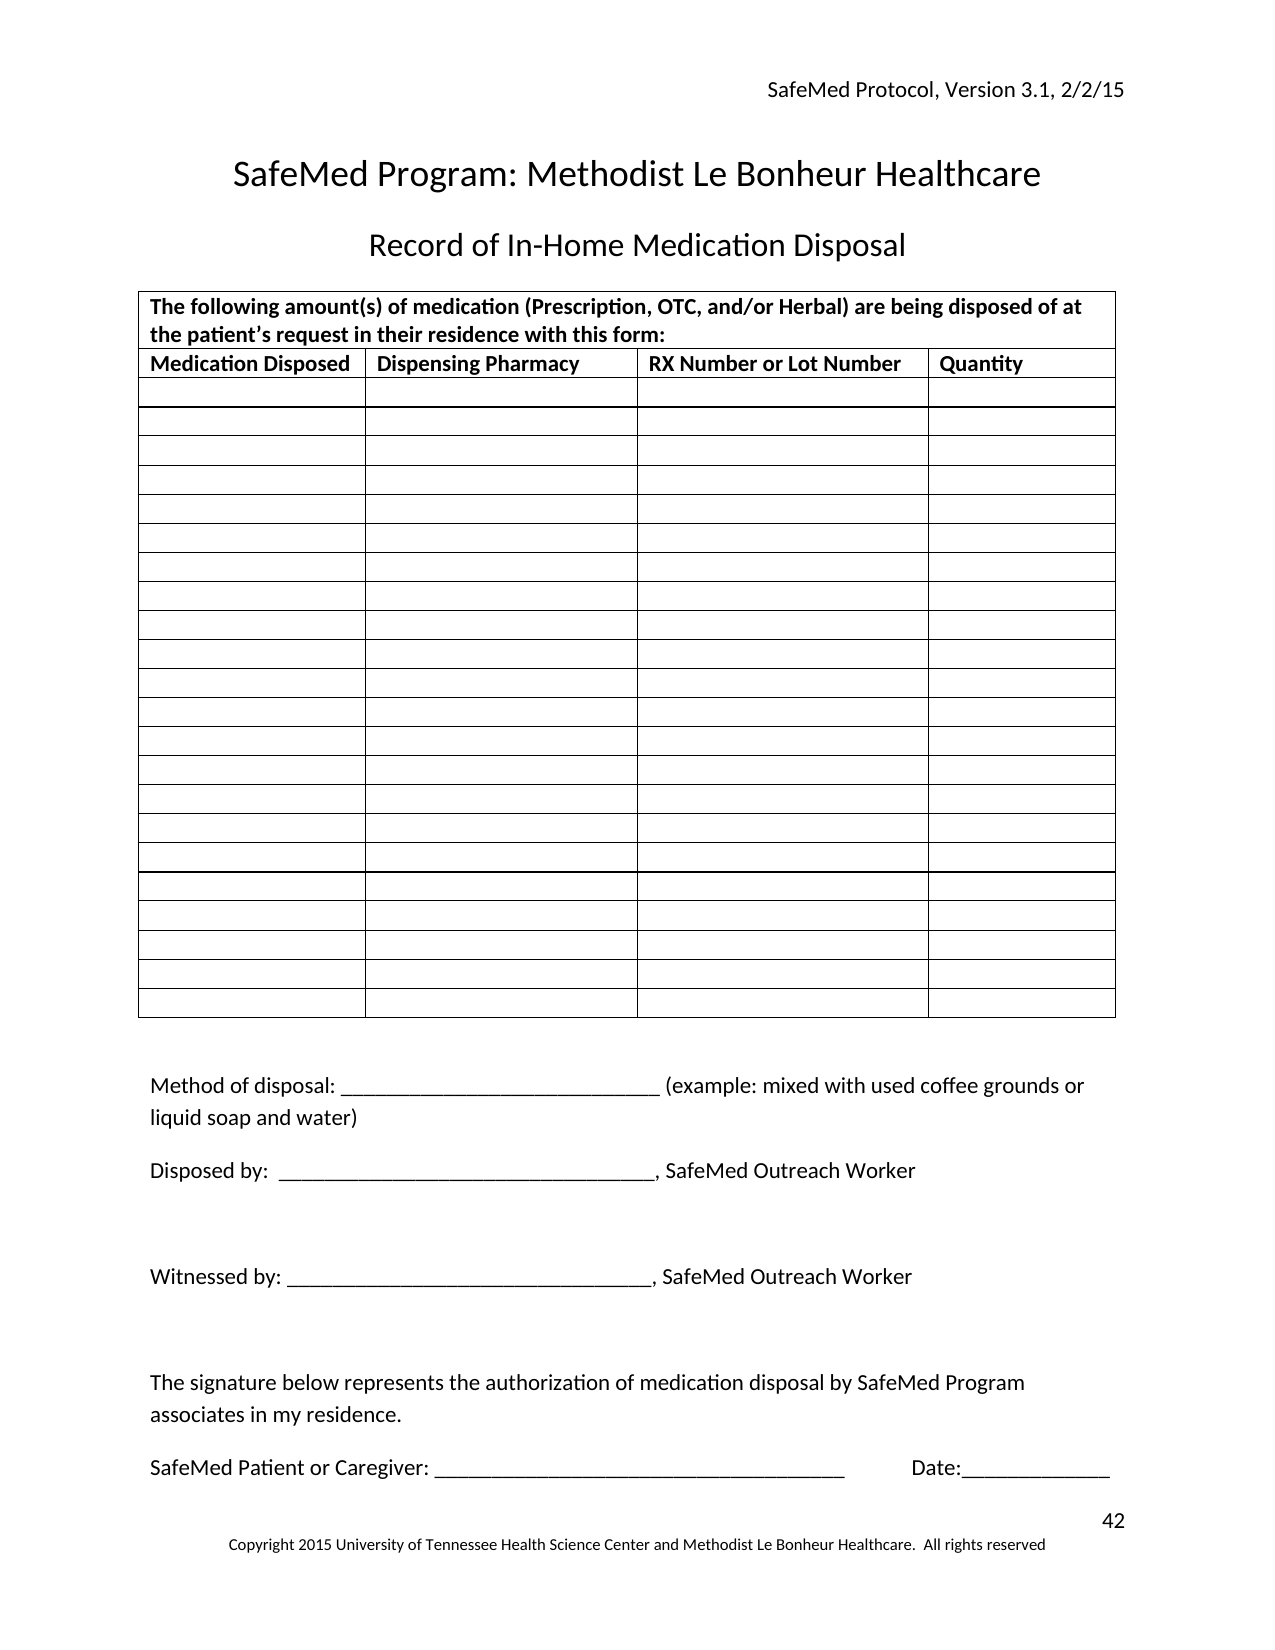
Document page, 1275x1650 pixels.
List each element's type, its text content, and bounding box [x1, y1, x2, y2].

table_cell [366, 408, 637, 435]
table_cell [366, 989, 637, 1017]
table_cell [366, 843, 637, 871]
table_cell [638, 582, 928, 610]
table_cell [139, 582, 365, 610]
table_cell [929, 378, 1115, 406]
table_cell [139, 436, 365, 464]
table_cell Quantity [929, 349, 1115, 377]
table_cell [638, 814, 928, 842]
table_cell [366, 640, 637, 668]
table_cell [139, 785, 365, 813]
table_cell [139, 669, 365, 697]
text Disposed by: _________________________________, SafeMed Outreach Worker [150, 1156, 1125, 1184]
table_cell [929, 727, 1115, 755]
table_cell [929, 611, 1115, 639]
table_cell [929, 495, 1115, 523]
table_cell [929, 785, 1115, 813]
table_cell [638, 436, 928, 464]
table_cell [929, 669, 1115, 697]
table_cell [638, 785, 928, 813]
table_cell [139, 960, 365, 988]
table_cell [366, 669, 637, 697]
table_cell [366, 901, 637, 929]
table_cell [366, 524, 637, 552]
table_cell [638, 408, 928, 435]
table_cell [638, 553, 928, 581]
table_cell [139, 640, 365, 668]
table_cell [638, 931, 928, 958]
table_header The following amount(s) of medication (Prescription, OTC, and/or Herbal) are being disposed of at the patient’s request in their residence with this form: [139, 292, 1115, 348]
table_cell [929, 756, 1115, 784]
table_cell [638, 466, 928, 493]
text SafeMed Patient or Caregiver: ____________________________________ Date:_____________ [150, 1453, 1125, 1481]
table_cell [366, 582, 637, 610]
table_cell [929, 582, 1115, 610]
table_cell [366, 756, 637, 784]
table_cell [139, 901, 365, 929]
table_cell [366, 727, 637, 755]
table_cell [638, 378, 928, 406]
table_cell [929, 524, 1115, 552]
table_cell [929, 901, 1115, 929]
table_cell [366, 378, 637, 406]
table_cell [929, 466, 1115, 493]
table_cell [139, 873, 365, 900]
table_cell [638, 495, 928, 523]
table_cell [139, 698, 365, 726]
table_cell Dispensing Pharmacy [366, 349, 637, 377]
table_cell [638, 989, 928, 1017]
text Method of disposal: ____________________________ (example: mixed with used coffee grounds or liquid soap and water) [150, 1071, 1125, 1131]
text The signature below represents the authorization of medication disposal by SafeMed Program associates in my residence. [150, 1368, 1125, 1428]
table_cell [929, 698, 1115, 726]
table_cell [638, 843, 928, 871]
table_cell [366, 466, 637, 493]
table_cell [638, 611, 928, 639]
text Witnessed by: ________________________________, SafeMed Outreach Worker [150, 1262, 1125, 1290]
table_cell [366, 960, 637, 988]
table_cell [929, 408, 1115, 435]
table_cell [139, 378, 365, 406]
table_cell [139, 814, 365, 842]
table_cell [139, 553, 365, 581]
table_cell [366, 873, 637, 900]
table_cell [638, 669, 928, 697]
text Record of In-Home Medication Disposal [150, 223, 1125, 264]
table_cell [929, 960, 1115, 988]
table_cell [139, 756, 365, 784]
table_cell Medication Disposed [139, 349, 365, 377]
table_cell [139, 727, 365, 755]
text SafeMed Program: Methodist Le Bonheur Healthcare [150, 150, 1125, 196]
table_cell [139, 843, 365, 871]
table_cell [638, 756, 928, 784]
table_cell [366, 931, 637, 958]
table_cell [139, 989, 365, 1017]
table_cell [929, 814, 1115, 842]
table_cell [366, 698, 637, 726]
table_cell [638, 698, 928, 726]
table_cell [366, 495, 637, 523]
table_cell [638, 524, 928, 552]
table_cell [366, 436, 637, 464]
table_cell [638, 901, 928, 929]
table_cell [929, 640, 1115, 668]
table_cell [929, 989, 1115, 1017]
table_cell [139, 931, 365, 958]
table_cell [139, 466, 365, 493]
table_cell [366, 611, 637, 639]
table_cell [366, 785, 637, 813]
table_cell [638, 960, 928, 988]
table_cell [929, 436, 1115, 464]
table_cell [366, 553, 637, 581]
table_cell [139, 408, 365, 435]
table_cell [929, 873, 1115, 900]
table_cell [366, 814, 637, 842]
table_cell RX Number or Lot Number [638, 349, 928, 377]
table_cell [929, 931, 1115, 958]
table_cell [139, 524, 365, 552]
table_cell [638, 640, 928, 668]
table_cell [638, 873, 928, 900]
table_cell [638, 727, 928, 755]
table_cell [139, 495, 365, 523]
table_cell [139, 611, 365, 639]
table_cell [929, 843, 1115, 871]
table_cell [929, 553, 1115, 581]
